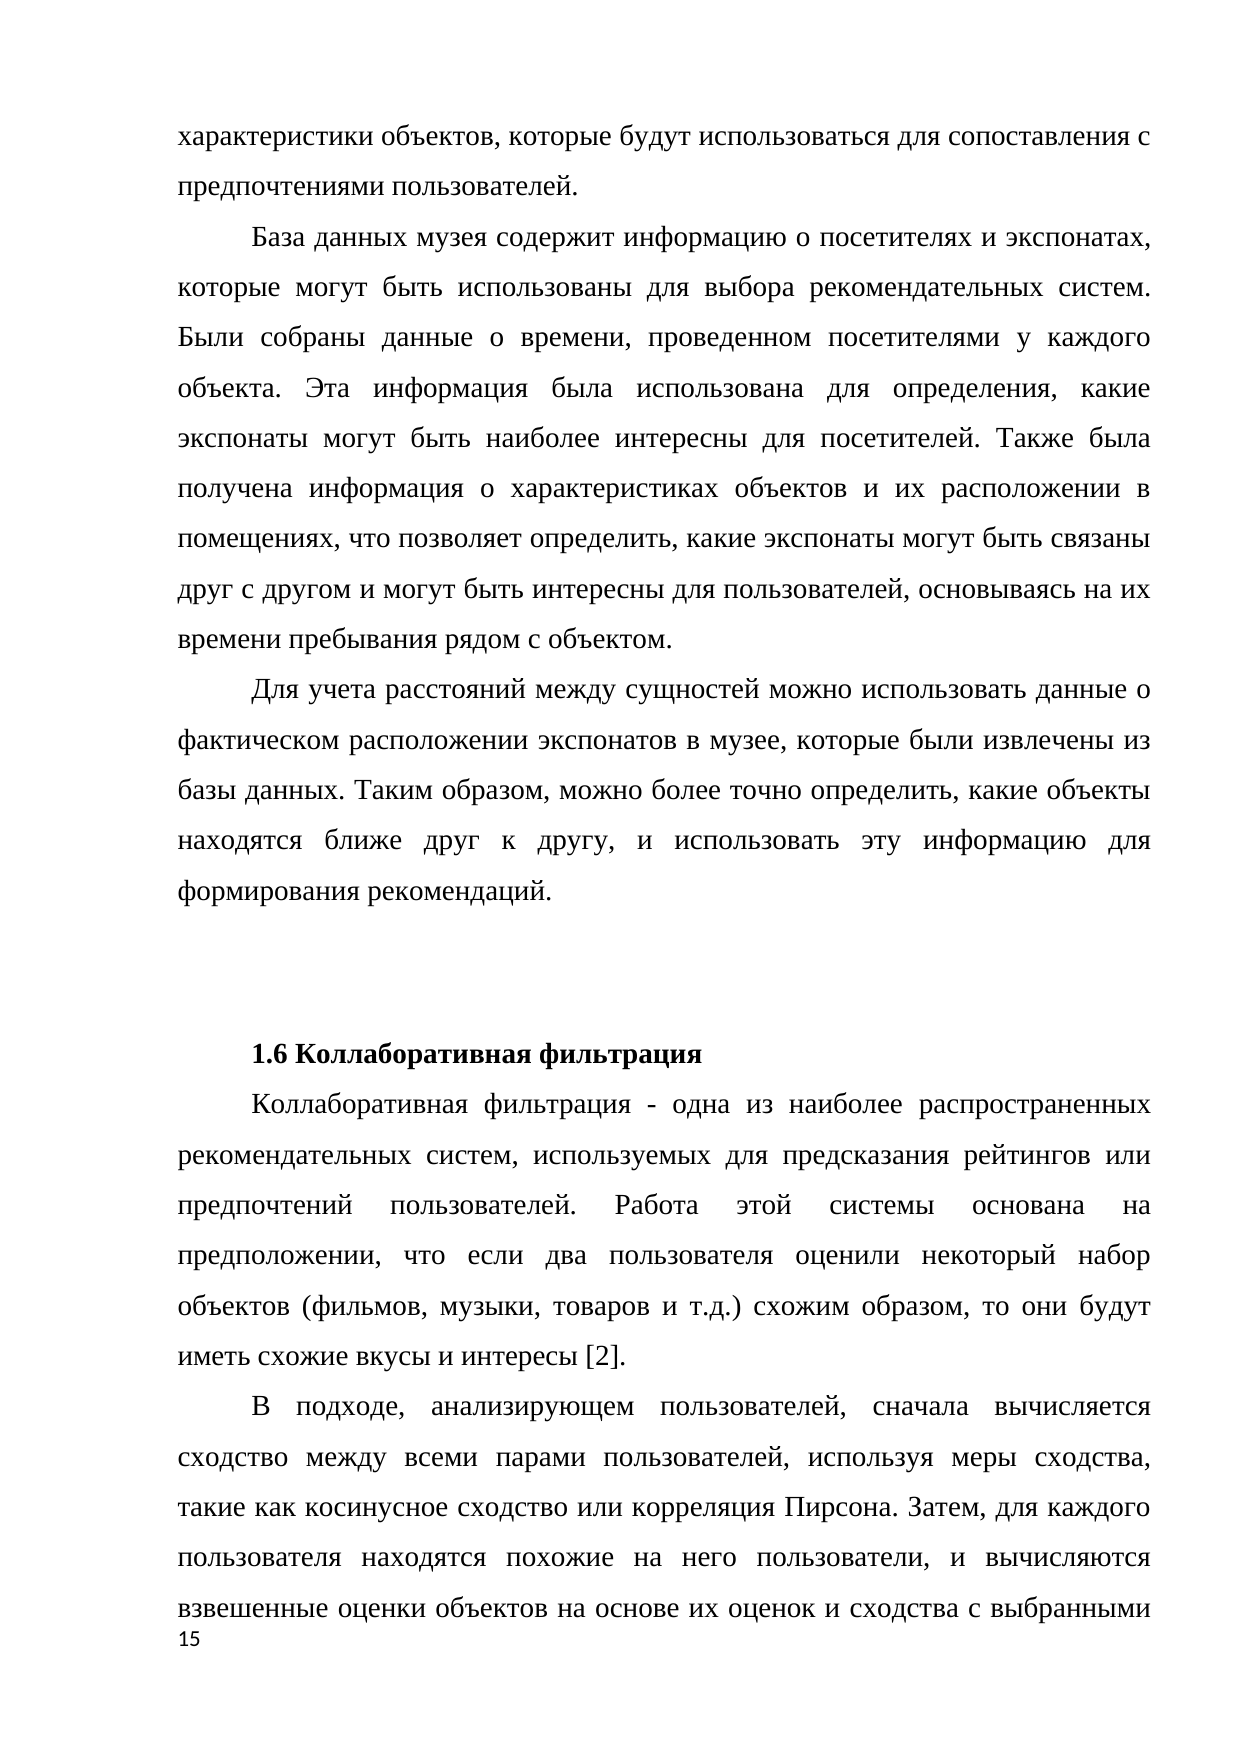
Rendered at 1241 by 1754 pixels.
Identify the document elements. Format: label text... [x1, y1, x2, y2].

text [177, 1388, 1152, 1623]
text Для учета расстояний между сущностей можно использовать данные о фактическом расположении экспонатов в музее, которые были извлечены из базы данных. Таким образом, можно более точно определить, какие объекты находятся ближе друг к другу, и использовать эту информацию для формирования рекомендаций. [177, 672, 1152, 906]
subtitle 1.6 Коллаборативная фильтрация [177, 1036, 1152, 1070]
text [177, 118, 1152, 202]
text Коллаборативная фильтрация - одна из наиболее распространенных рекомендательных систем, используемых для предсказания рейтингов или предпочтений пользователей. Работа этой системы основана на предположении, что если два пользователя оценили некоторый набор объектов (фильмов, музыки, товаров и т.д.) схожим образом, то они будут иметь схожие вкусы и интересы [2]. [177, 1087, 1152, 1372]
text База данных музея содержит информацию о посетителях и экспонатах, которые могут быть использованы для выбора рекомендательных систем. Были собраны данные о времени, проведенном посетителями у каждого объекта. Эта информация была использована для определения, какие экспонаты могут быть наиболее интересны для посетителей. Также была получена информация о характеристиках объектов и их расположении в помещениях, что позволяет определить, какие экспонаты могут быть связаны друг с другом и могут быть интересны для пользователей, основываясь на их времени пребывания рядом с объектом. [177, 219, 1152, 655]
